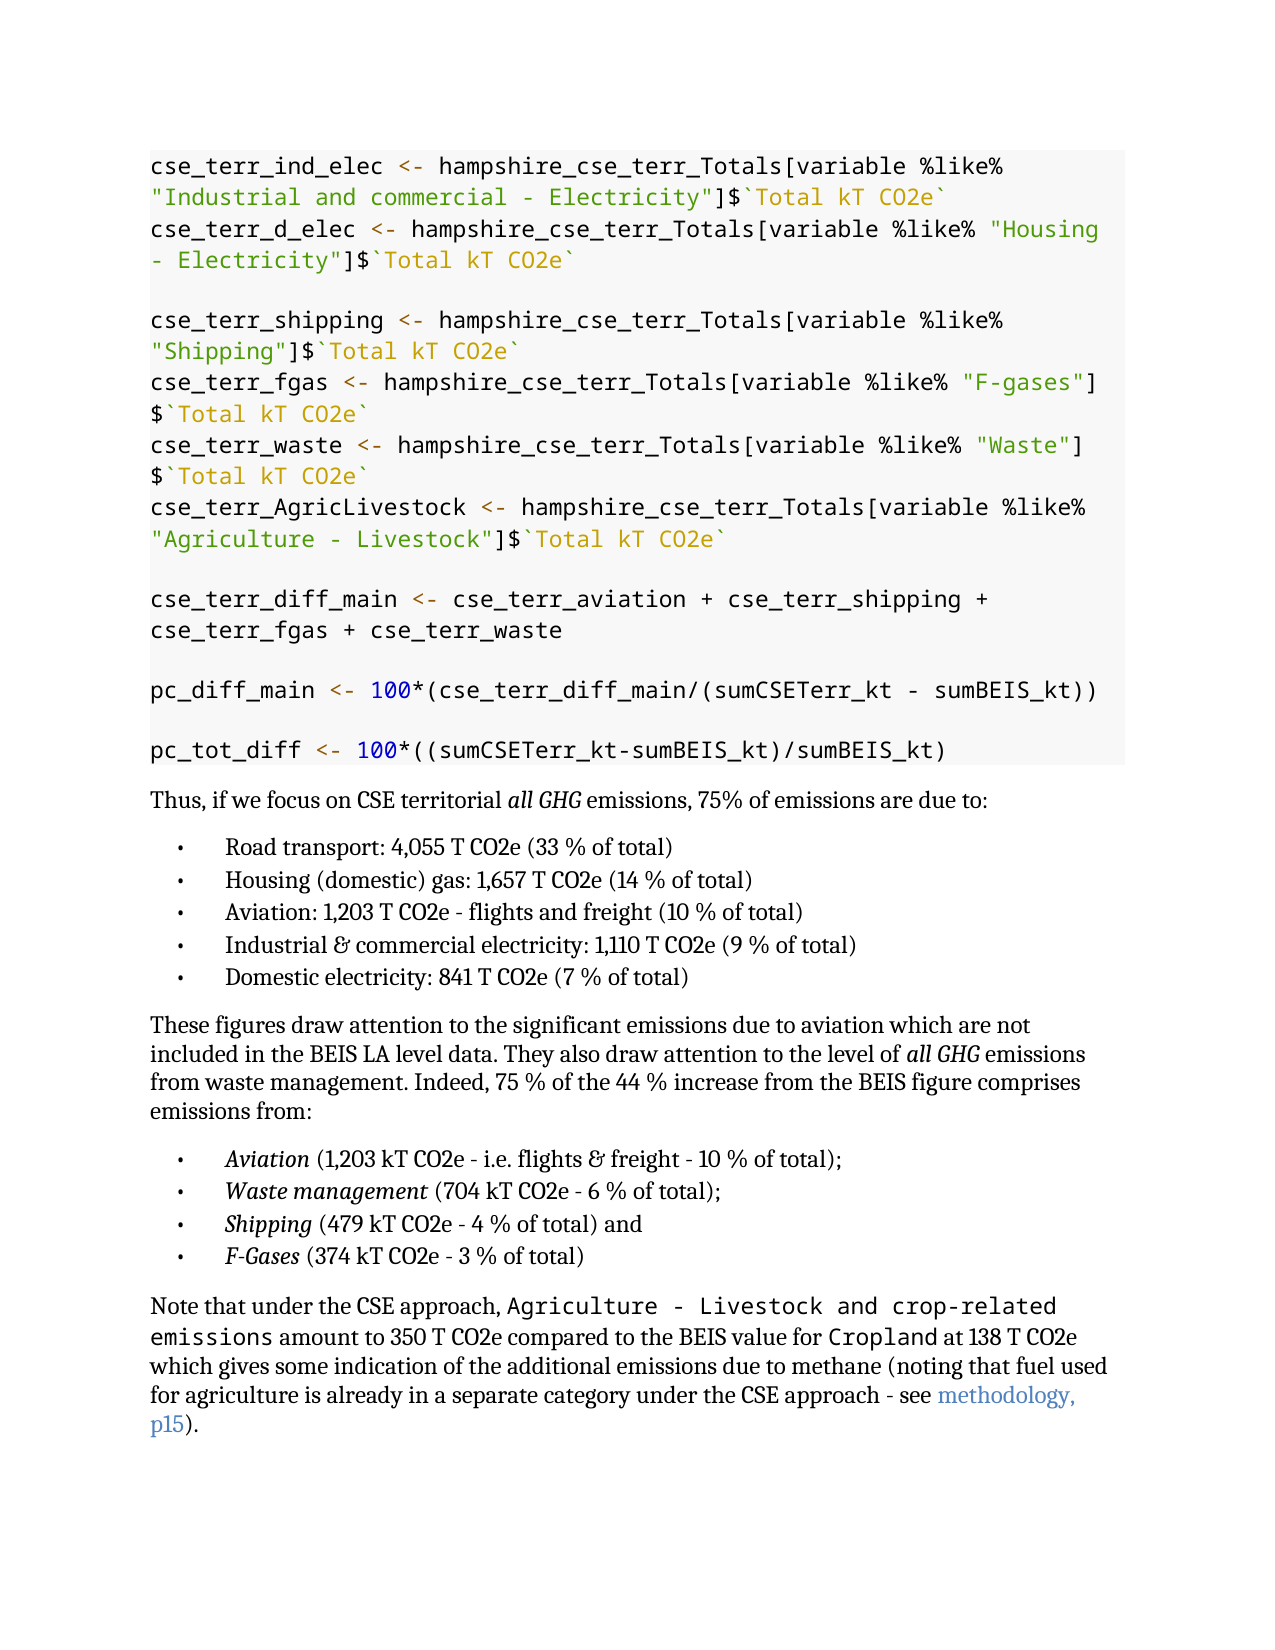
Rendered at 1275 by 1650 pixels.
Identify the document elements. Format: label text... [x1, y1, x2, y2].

list Aviation: 1,203 T CO2e - flights and freight (10 % of total) [175, 898, 1125, 927]
list Aviation (1,203 kT CO2e - i.e. flights & freight - 10 % of total); [175, 1144, 1125, 1173]
text Thus, if we focus on CSE territorial all GHG emissions, 75% of emissions are due to: [150, 786, 1125, 814]
list Waste management (704 kT CO2e - 6 % of total); [175, 1177, 1125, 1206]
text Note that under the CSE approach, Agriculture - Livestock and crop-related emissions amount to 350 T CO2e compared to the BEIS value for Cropland at 138 T CO2e which gives some indication of the additional emissions due to methane (noting that fuel used for agriculture is already in a separate category under the CSE approach - see methodology, p15). [150, 1289, 1125, 1438]
list Domestic electricity: 841 T CO2e (7 % of total) [175, 963, 1125, 992]
list Road transport: 4,055 T CO2e (33 % of total) [175, 833, 1125, 862]
list Industrial & commercial electricity: 1,110 T CO2e (9 % of total) [175, 931, 1125, 959]
list Shipping (479 kT CO2e - 4 % of total) and [175, 1209, 1125, 1238]
list Housing (domestic) gas: 1,657 T CO2e (14 % of total) [175, 866, 1125, 894]
list F-Gases (374 kT CO2e - 3 % of total) [175, 1242, 1125, 1271]
text These figures draw attention to the significant emissions due to aviation which are not included in the BEIS LA level data. They also draw attention to the level of all GHG emissions from waste management. Indeed, 75 % of the 44 % increase from the BEIS figure comprises emissions from: [150, 1011, 1125, 1126]
